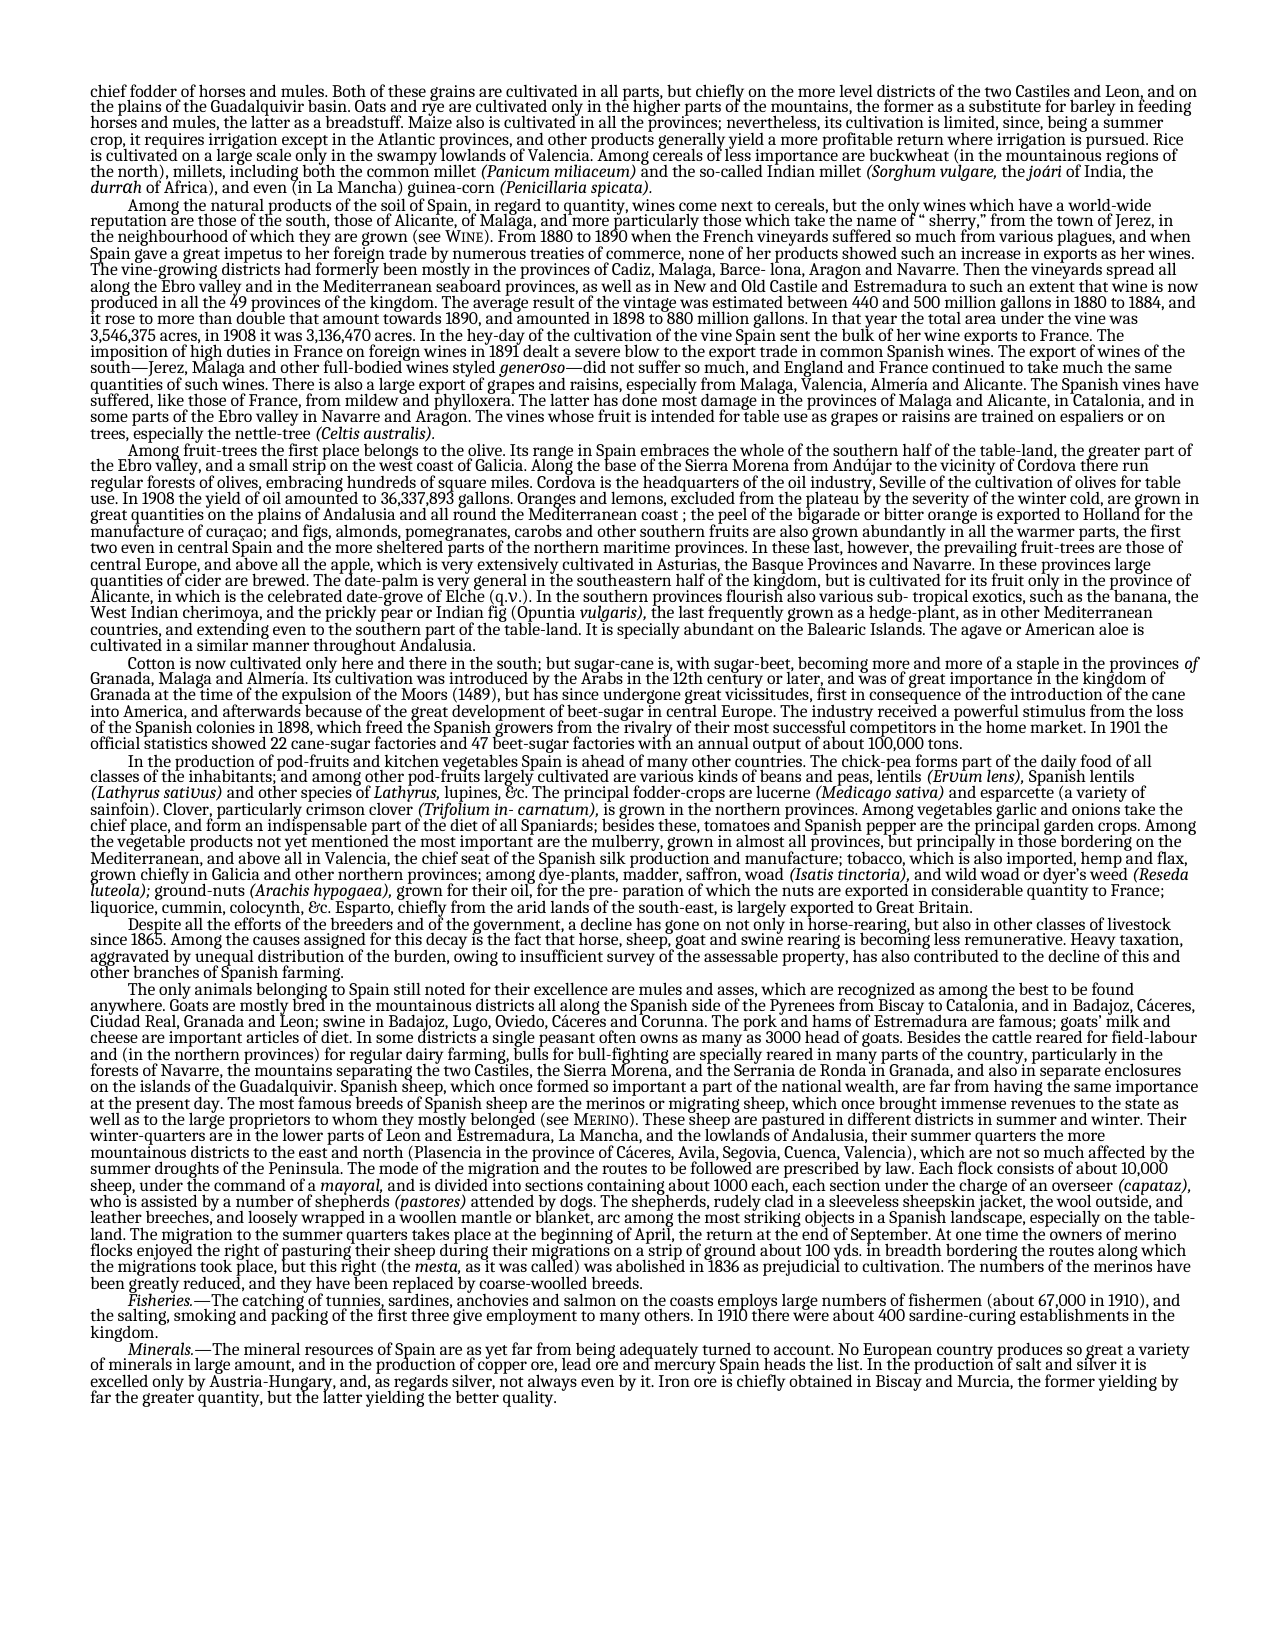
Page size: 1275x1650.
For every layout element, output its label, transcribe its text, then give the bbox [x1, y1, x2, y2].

text Cotton is now cultivated only here and there in the south; but sugar-cane is, with sugar-beet, becoming more and more of a staple in the provinces of Granada, Malaga and Almería. Its cultivation was introduced by the Arabs in the 12th century or later, and was of great importance in the kingdom of Granada at the time of the expulsion of the Moors (1489), but has since undergone great vicissitudes, first in consequence of the introduction of the cane into America, and afterwards because of the great development of beet-sugar in central Europe. The industry received a powerful stimulus from the loss of the Spanish colonies in 1898, which freed the Spanish growers from the rivalry of their most successful competitors in the home market. In 1901 the official statistics showed 22 cane-sugar factories and 47 beet-sugar factories with an annual output of about 100,000 tons. [90, 656, 1200, 754]
text chief fodder of horses and mules. Both of these grains are cultivated in all parts, but chiefly on the more level districts of the two Castiles and Leon, and on the plains of the Guadalquivir basin. Oats and rye are cultivated only in the higher parts of the mountains, the former as a substitute for barley in feeding horses and mules, the latter as a breadstuff. Maize also is cultivated in all the provinces; nevertheless, its cultivation is limited, since, being a summer crop, it requires irrigation except in the Atlantic provinces, and other products generally yield a more profitable return where irrigation is pursued. Rice is cultivated on a large scale only in the swampy lowlands of Valencia. Among cereals of less importance are buckwheat (in the mountainous regions of the north), millets, including both the common millet (Panicum miliaceum) and the so-called Indian millet (Sorghum vulgare, the joári of India, the durrαh of Africa), and even (in La Mancha) guinea-corn (Penicillaria spicata). [90, 84, 1200, 198]
text Among fruit-trees the first place belongs to the olive. Its range in Spain embraces the whole of the southern half of the table-land, the greater part of the Ebro valley, and a small strip on the west coast of Galicia. Along the base of the Sierra Morena from Andújar to the vicinity of Cordova there run regular forests of olives, embracing hundreds of square miles. Cordova is the headquarters of the oil industry, Seville of the cultivation of olives for table use. In 1908 the yield of oil amounted to 36,337,893 gallons. Oranges and lemons, excluded from the plateau by the severity of the winter cold, are grown in great quantities on the plains of Andalusia and all round the Mediterranean coast ; the peel of the bigarade or bitter orange is exported to Holland for the manufacture of curaçao; and figs, almonds, pomegranates, carobs and other southern fruits are also grown abundantly in all the warmer parts, the first two even in central Spain and the more sheltered parts of the northern maritime provinces. In these last, however, the prevailing fruit-trees are those of central Europe, and above all the apple, which is very extensively cultivated in Asturias, the Basque Provinces and Navarre. In these provinces large quantities of cider are brewed. The date-palm is very general in the southeastern half of the kingdom, but is cultivated for its fruit only in the province of Alicante, in which is the celebrated date-grove of Elche (q.ν.). In the southern provinces flourish also various sub- tropical exotics, such as the banana, the West Indian cherimoya, and the prickly pear or Indian fig (Opuntia vulgaris), the last frequently grown as a hedge-plant, as in other Mediterranean countries, and extending even to the southern part of the table-land. It is specially abundant on the Balearic Islands. The agave or American aloe is cultivated in a similar manner throughout Andalusia. [90, 444, 1200, 656]
text Fisheries.—The catching of tunnies, sardines, anchovies and salmon on the coasts employs large numbers of fishermen (about 67,000 in 1910), and the salting, smoking and packing of the first three give employment to many others. In 1910 there were about 400 sardine-curing establishments in the kingdom. [90, 1293, 1200, 1342]
text The only animals belonging to Spain still noted for their excellence are mules and asses, which are recognized as among the best to be found anywhere. Goats are mostly bred in the mountainous districts all along the Spanish side of the Pyrenees from Biscay to Catalonia, and in Badajoz, Cáceres, Ciudad Real, Granada and Leon; swine in Badajoz, Lugo, Oviedo, Cáceres and Corunna. The pork and hams of Estremadura are famous; goats’ milk and cheese are important articles of diet. In some districts a single peasant often owns as many as 3000 head of goats. Besides the cattle reared for field-labour and (in the northern provinces) for regular dairy farming, bulls for bull-fighting are specially reared in many parts of the country, particularly in the forests of Navarre, the mountains separating the two Castiles, the Sierra Morena, and the Serrania de Ronda in Granada, and also in separate enclosures on the islands of the Guadalquivir. Spanish sheep, which once formed so important a part of the national wealth, are far from having the same importance at the present day. The most famous breeds of Spanish sheep are the merinos or migrating sheep, which once brought immense revenues to the state as well as to the large proprietors to whom they mostly belonged (see Merino). These sheep are pastured in different districts in summer and winter. Their winter-quarters are in the lower parts of Leon and Estremadura, La Mancha, and the lowlands of Andalusia, their summer quarters the more mountainous districts to the east and north (Plasencia in the province of Cáceres, Avila, Segovia, Cuenca, Valencia), which are not so much affected by the summer droughts of the Peninsula. The mode of the migration and the routes to be followed are prescribed by law. Each flock consists of about 10,000 sheep, under the command of a mayoral, and is divided into sections containing about 1000 each, each section under the charge of an overseer (capataz), who is assisted by a number of shepherds (pastores) attended by dogs. The shepherds, rudely clad in a sleeveless sheepskin jacket, the wool outside, and leather breeches, and loosely wrapped in a woollen mantle or blanket, arc among the most striking objects in a Spanish landscape, especially on the table-land. The migration to the summer quarters takes place at the beginning of April, the return at the end of September. At one time the owners of merino flocks enjoyed the right of pasturing their sheep during their migrations on a strip of ground about 100 yds. in breadth bordering the routes along which the migrations took place, but this right (the mesta, as it was called) was abolished in 1836 as prejudicial to cultivation. The numbers of the merinos have been greatly reduced, and they have been replaced by coarse-woolled breeds. [90, 983, 1200, 1293]
text Minerals.—The mineral resources of Spain are as yet far from being adequately turned to account. No European country produces so great a variety of minerals in large amount, and in the production of copper ore, lead ore and mercury Spain heads the list. In the production of salt and silver it is excelled only by Austria-Hungary, and, as regards silver, not always even by it. Iron ore is chiefly obtained in Biscay and Murcia, the former yielding by far the greater quantity, but the latter yielding the better quality. [90, 1342, 1200, 1408]
text Despite all the efforts of the breeders and of the government, a decline has gone on not only in horse-rearing, but also in other classes of livestock since 1865. Among the causes assigned for this decay is the fact that horse, sheep, goat and swine rearing is becoming less remunerative. Heavy taxation, aggravated by unequal distribution of the burden, owing to insufficient survey of the assessable property, has also contributed to the decline of this and other branches of Spanish farming. [90, 918, 1200, 983]
text In the production of pod-fruits and kitchen vegetables Spain is ahead of many other countries. The chick-pea forms part of the daily food of all classes of the inhabitants; and among other pod-fruits largely cultivated are various kinds of beans and peas, lentils (Erυum lens), Spanish lentils (Lathyrus satiυus) and other species of Lathyrus, lupines, &c. The principal fodder-crops are lucerne (Medicago sativa) and esparcette (a variety of sainfoin). Clover, particularly crimson clover (Trifolium in- carnatum), is grown in the northern provinces. Among vegetables garlic and onions take the chief place, and form an indispensable part of the diet of all Spaniards; besides these, tomatoes and Spanish pepper are the principal garden crops. Among the vegetable products not yet mentioned the most important are the mulberry, grown in almost all provinces, but principally in those bordering on the Mediterranean, and above all in Valencia, the chief seat of the Spanish silk production and manufacture; tobacco, which is also imported, hemp and flax, grown chiefly in Galicia and other northern provinces; among dye-plants, madder, saffron, woad (Isatis tinctoria), and wild woad or dyer’s weed (Reseda luteola); ground-nuts (Arachis hypogaea), grown for their oil, for the pre- paration of which the nuts are exported in considerable quantity to France; liquorice, cummin, colocynth, &c. Esparto, chiefly from the arid lands of the south-east, is largely exported to Great Britain. [90, 754, 1200, 918]
text Among the natural products of the soil of Spain, in regard to quantity, wines come next to cereals, but the only wines which have a world-wide reputation are those of the south, those of Alicante, of Malaga, and more particularly those which take the name of “ sherry,” from the town of Jerez, in the neighbourhood of which they are grown (see Wine). From 1880 to 1890 when the French vineyards suffered so much from various plagues, and when Spain gave a great impetus to her foreign trade by numerous treaties of commerce, none of her products showed such an increase in exports as her wines. The vine-growing districts had formerly been mostly in the provinces of Cadiz, Malaga, Barce- lona, Aragon and Navarre. Then the vineyards spread all along the Ebro valley and in the Mediterranean seaboard provinces, as well as in New and Old Castile and Estremadura to such an extent that wine is now produced in all the 49 provinces of the kingdom. The average result of the vintage was estimated between 440 and 500 million gallons in 1880 to 1884, and it rose to more than double that amount towards 1890, and amounted in 1898 to 880 million gallons. In that year the total area under the vine was 3,546,375 acres, in 1908 it was 3,136,470 acres. In the hey-day of the cultivation of the vine Spain sent the bulk of her wine exports to France. The imposition of high duties in France on foreign wines in 1891 dealt a severe blow to the export trade in common Spanish wines. The export of wines of the south—Jerez, Malaga and other full-bodied wines styled generοso—did not suffer so much, and England and France continued to take much the same quantities of such wines. There is also a large export of grapes and raisins, especially from Malaga, Valencia, Almería and Alicante. The Spanish vines have suffered, like those of France, from mildew and phylloxera. The latter has done most damage in the provinces of Malaga and Alicante, in Catalonia, and in some parts of the Ebro valley in Navarre and Aragon. The vines whose fruit is intended for table use as grapes or raisins are trained on espaliers or on trees, especially the nettle-tree (Celtis australis). [90, 198, 1200, 444]
